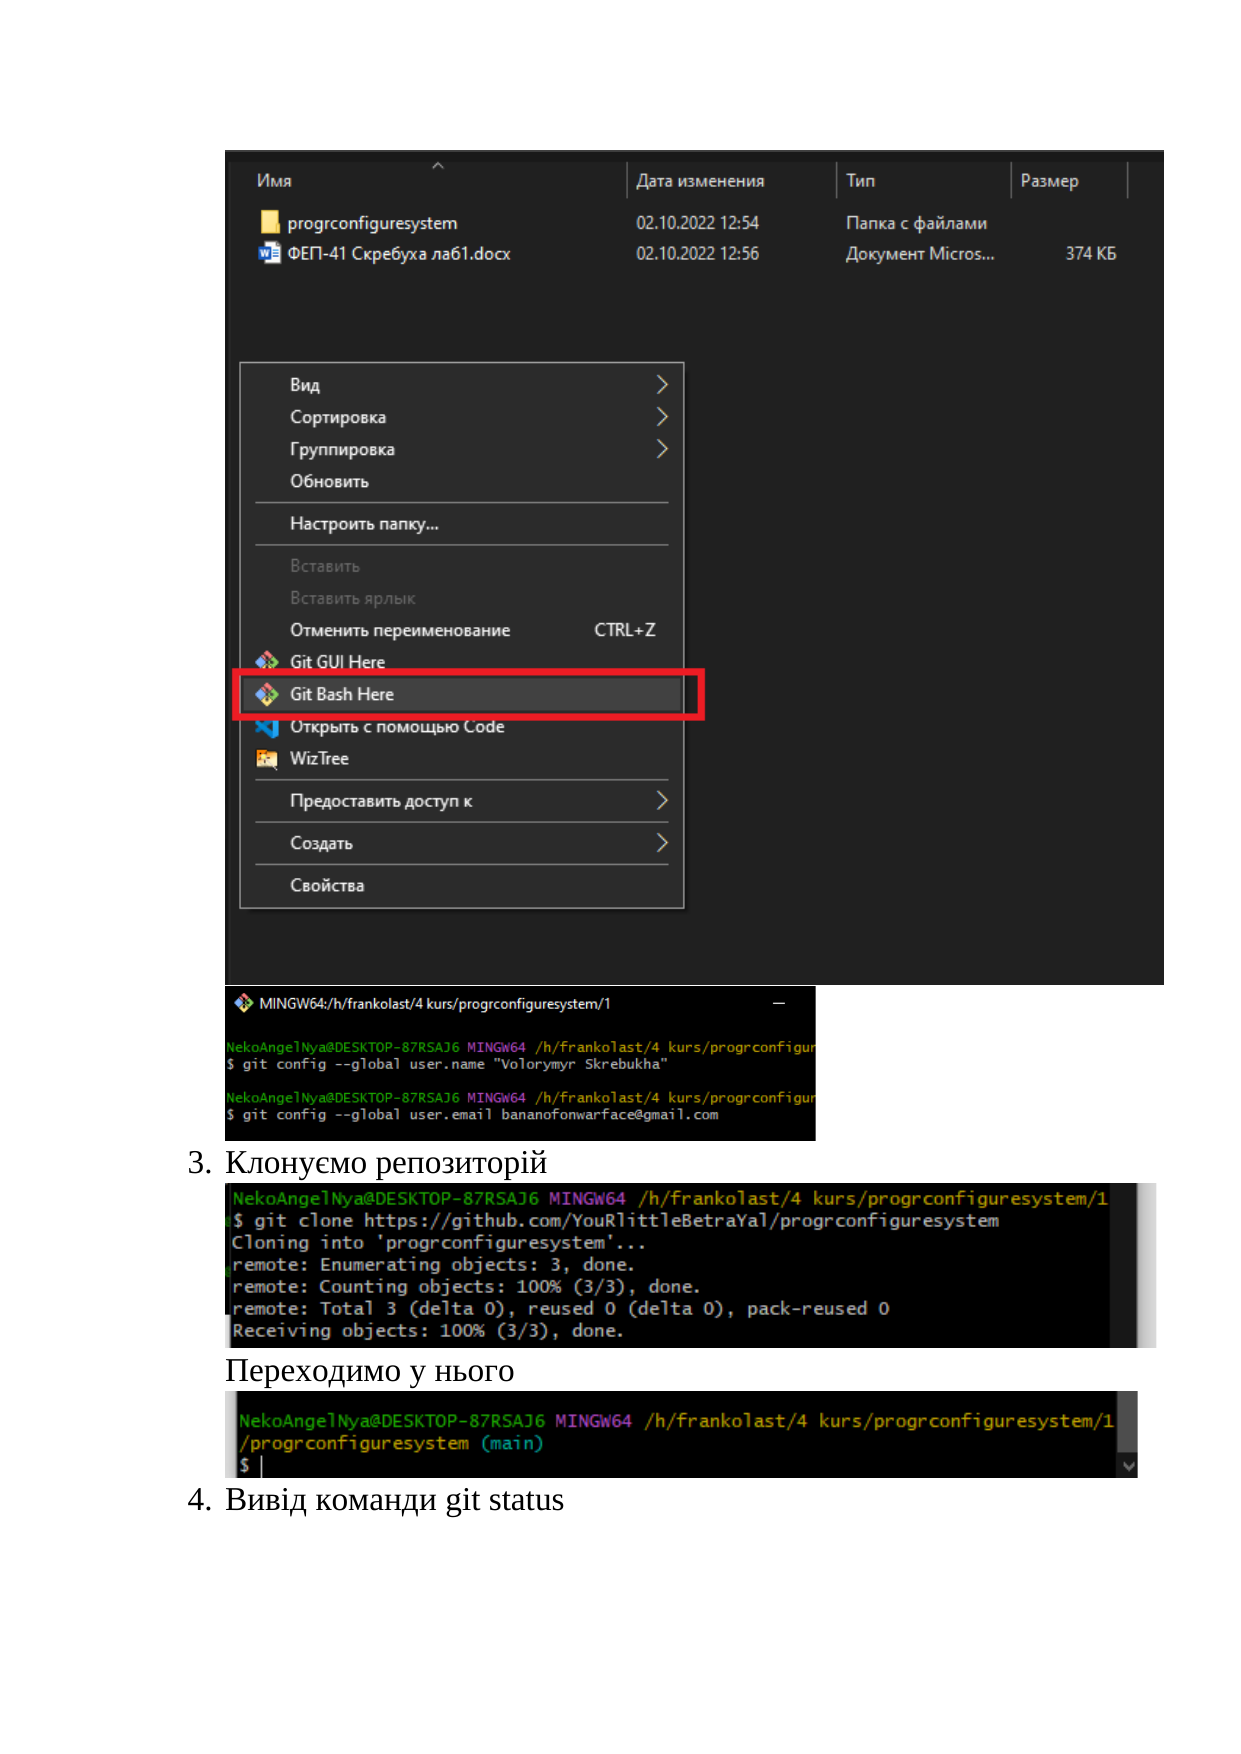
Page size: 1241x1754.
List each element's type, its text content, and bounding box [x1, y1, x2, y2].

list Вивід команди git status [187, 1479, 1090, 1518]
picture [225, 150, 1164, 985]
picture [225, 1391, 1138, 1478]
list Клонуємо репозиторій [187, 1142, 1090, 1181]
picture [225, 986, 816, 1141]
list Переходимо у нього [225, 1350, 1090, 1388]
picture [225, 1183, 1157, 1348]
